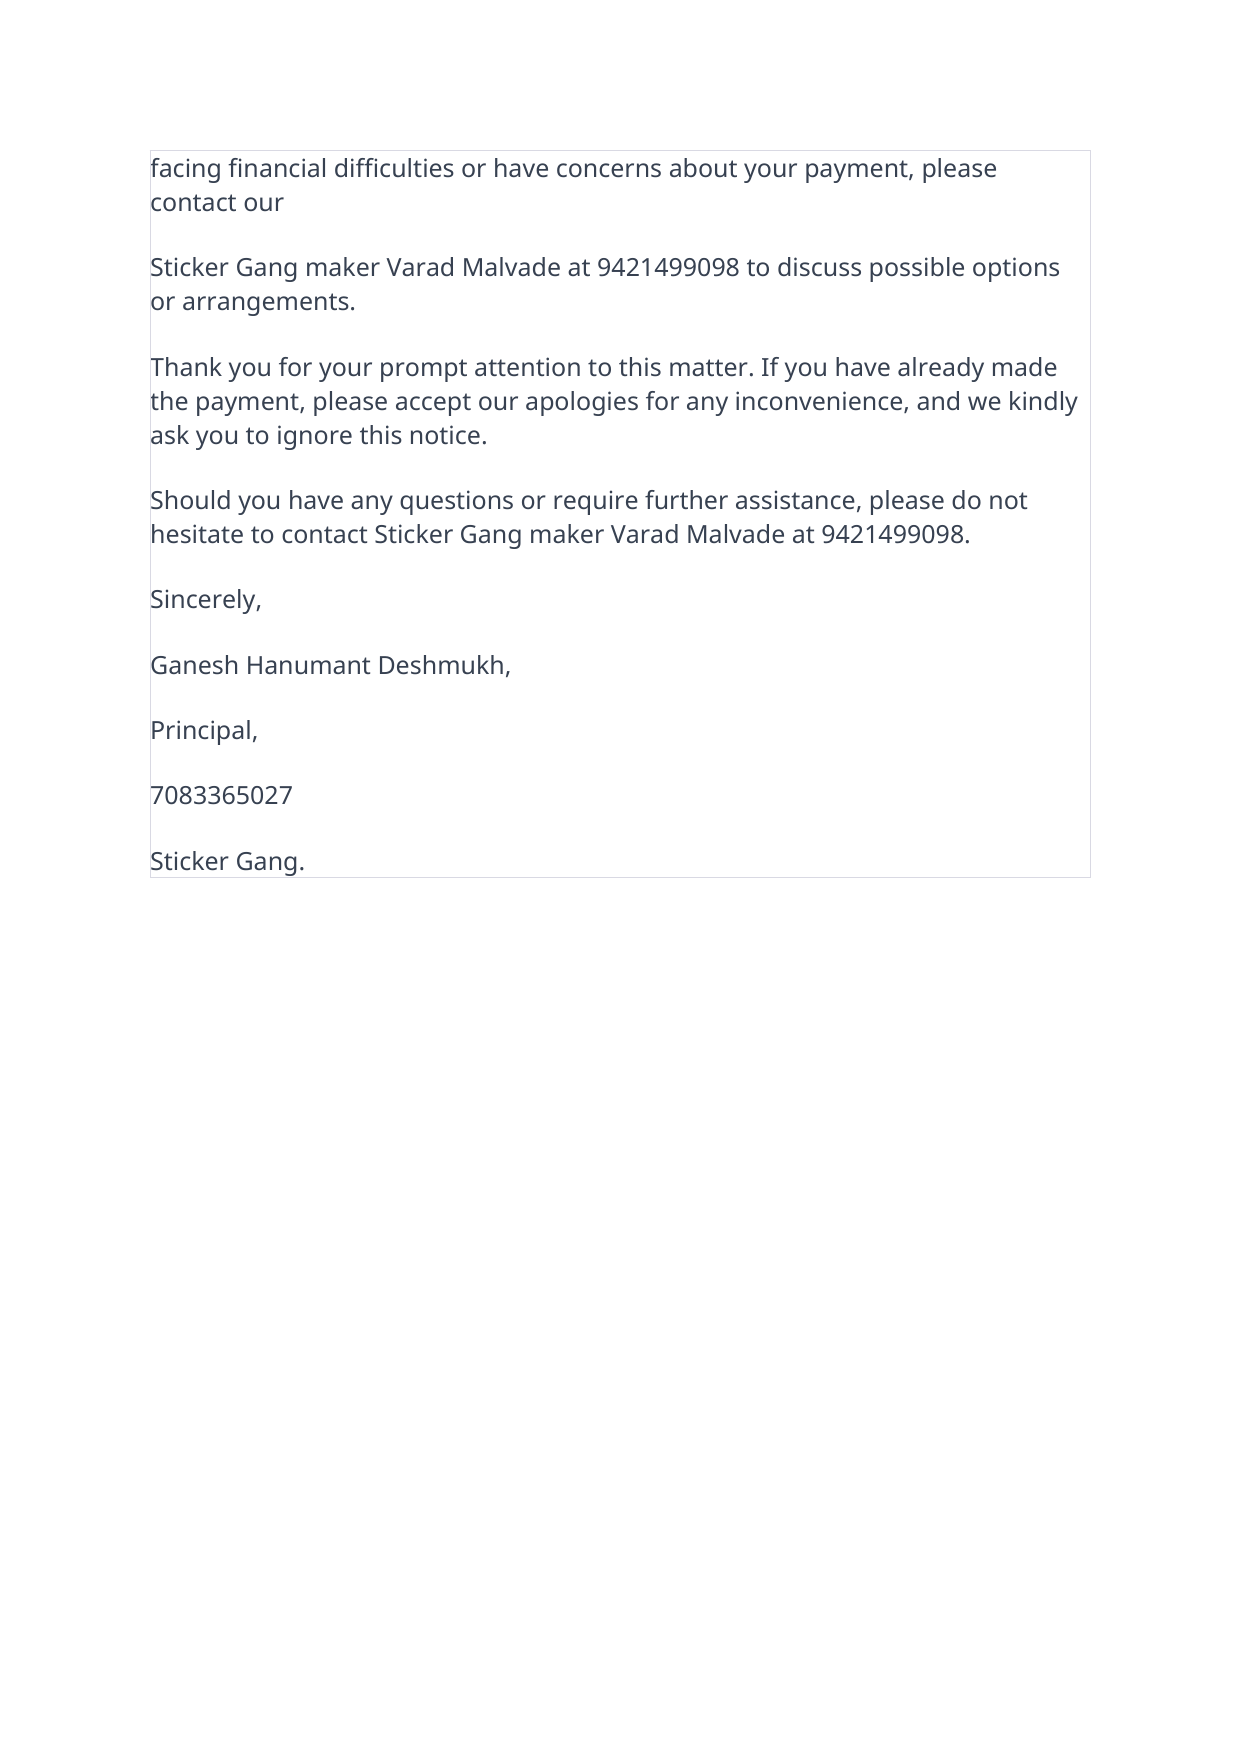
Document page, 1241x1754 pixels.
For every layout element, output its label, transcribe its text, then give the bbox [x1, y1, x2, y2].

text Sticker Gang maker Varad Malvade at 9421499098 to discuss possible options or arrangements. [151, 249, 1090, 318]
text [151, 151, 1090, 219]
text Ganesh Hanumant Deshmukh, [151, 647, 1090, 681]
text Principal, [151, 712, 1090, 747]
text 7083365027 [151, 777, 1090, 812]
text Should you have any questions or require further assistance, please do not hesitate to contact Sticker Gang maker Varad Malvade at 9421499098. [151, 482, 1090, 551]
text Sticker Gang. [151, 843, 1090, 877]
text Sincerely, [151, 582, 1090, 616]
text Thank you for your prompt attention to this matter. If you have already made the payment, please accept our apologies for any inconvenience, and we kindly ask you to ignore this notice. [151, 349, 1090, 451]
